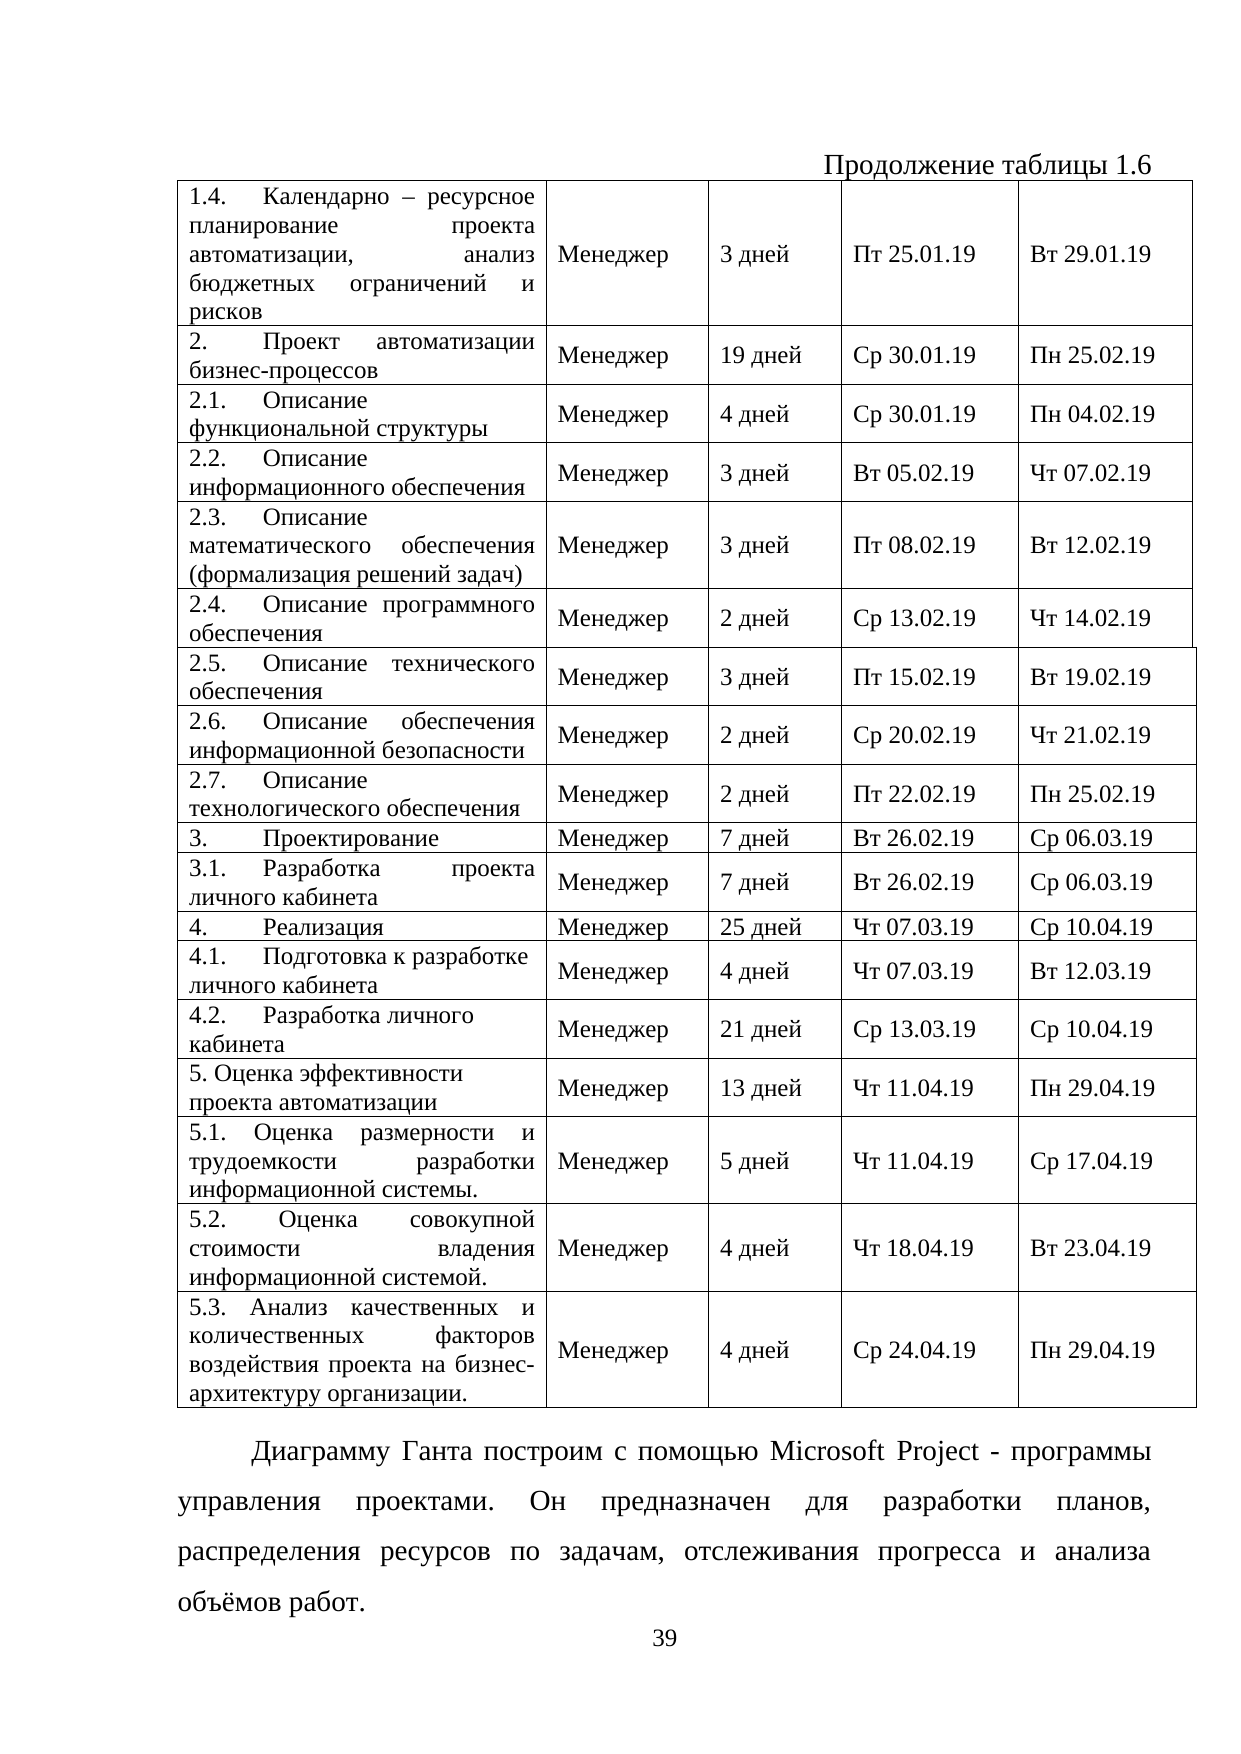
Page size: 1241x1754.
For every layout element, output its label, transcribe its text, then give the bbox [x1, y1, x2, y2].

table_cell Чт 18.04.19 [842, 1204, 1018, 1291]
table_cell Чт 07.03.19 [842, 912, 1018, 940]
table_cell 5. Оценка эффективности проекта автоматизации [178, 1059, 546, 1116]
table_cell Менеджер [547, 823, 708, 852]
table_cell Менеджер [547, 1117, 708, 1203]
table_cell Чт 21.02.19 [1019, 706, 1196, 764]
table_cell Менеджер [547, 1204, 708, 1291]
table_cell Менеджер [547, 502, 708, 588]
table_cell 2.7. Описание технологического обеспечения [178, 765, 546, 822]
table_cell Менеджер [547, 1000, 708, 1057]
table_cell Ср 30.01.19 [842, 385, 1018, 442]
table_cell Пн 25.02.19 [1019, 326, 1192, 384]
table_cell Ср 13.02.19 [842, 589, 1018, 647]
table_cell 3.1. Разработка проекта личного кабинета [178, 853, 546, 911]
table_cell 2 дней [709, 589, 841, 647]
table_cell 4.1. Подготовка к разработке личного кабинета [178, 941, 546, 999]
table_cell Пн 25.02.19 [1019, 765, 1196, 822]
table_cell Вт 12.03.19 [1019, 941, 1196, 999]
table_cell Менеджер [547, 853, 708, 911]
table_cell 3. Проектирование [178, 823, 546, 852]
table_cell 2.1. Описание функциональной структуры [178, 385, 546, 442]
table_cell 2 дней [709, 706, 841, 764]
table_cell Пн 04.02.19 [1019, 385, 1192, 442]
table_cell 3 дней [709, 648, 841, 705]
table_cell Менеджер [547, 1292, 708, 1407]
table_cell Ср 24.04.19 [842, 1292, 1018, 1407]
table_header 1.4. Календарно – ресурсное планирование проекта автоматизации, анализ бюджетных ограничений и рисков [178, 181, 546, 325]
table_cell 4 дней [709, 1204, 841, 1291]
table_cell Вт 26.02.19 [842, 853, 1018, 911]
table_cell 19 дней [709, 326, 841, 384]
table_cell Пн 29.04.19 [1019, 1292, 1196, 1407]
text Диаграмму Ганта построим с помощью Microsoft Project - программы управления проектами. Он предназначен для разработки планов, распределения ресурсов по задачам, отслеживания прогресса и анализа объёмов работ. [177, 1433, 1152, 1617]
table_cell Вт 05.02.19 [842, 443, 1018, 501]
table_cell Ср 13.03.19 [842, 1000, 1018, 1057]
table_cell 5.2. Оценка совокупной стоимости владения информационной системой. [178, 1204, 546, 1291]
table_cell Ср 30.01.19 [842, 326, 1018, 384]
table_cell 2.4. Описание программного обеспечения [178, 589, 546, 647]
table_cell Пт 15.02.19 [842, 648, 1018, 705]
table_cell 3 дней [709, 443, 841, 501]
table_cell Пт 22.02.19 [842, 765, 1018, 822]
table_cell Чт 11.04.19 [842, 1117, 1018, 1203]
table_cell 5.1. Оценка размерности и трудоемкости разработки информационной системы. [178, 1117, 546, 1203]
table_cell Чт 07.02.19 [1019, 443, 1192, 501]
table_cell Менеджер [547, 648, 708, 705]
table_cell 25 дней [709, 912, 841, 940]
table_cell 7 дней [709, 853, 841, 911]
table_cell 7 дней [709, 823, 841, 852]
table_cell 2.6. Описание обеспечения информационной безопасности [178, 706, 546, 764]
table_cell 13 дней [709, 1059, 841, 1116]
table_cell 2 дней [709, 765, 841, 822]
table_cell 4. Реализация [178, 912, 546, 940]
table_cell 4 дней [709, 941, 841, 999]
table_cell 4 дней [709, 385, 841, 442]
table_cell 5 дней [709, 1117, 841, 1203]
table_cell Вт 23.04.19 [1019, 1204, 1196, 1291]
table_cell Чт 11.04.19 [842, 1059, 1018, 1116]
table_cell Пн 29.04.19 [1019, 1059, 1196, 1116]
table_cell Менеджер [547, 941, 708, 999]
table_header Менеджер [547, 181, 708, 325]
table_cell Вт 19.02.19 [1019, 648, 1196, 705]
table_cell 5.3. Анализ качественных и количественных факторов воздействия проекта на бизнес-архитектуру организации. [178, 1292, 546, 1407]
table_cell 2.2. Описание информационного обеспечения [178, 443, 546, 501]
table_cell Вт 26.02.19 [842, 823, 1018, 852]
table_cell 2.3. Описание математического обеспечения (формализация решений задач) [178, 502, 546, 588]
table_header Пт 25.01.19 [842, 181, 1018, 325]
table_header Вт 29.01.19 [1019, 181, 1192, 325]
table_cell 4 дней [709, 1292, 841, 1407]
table_cell Чт 07.03.19 [842, 941, 1018, 999]
table_cell Ср 20.02.19 [842, 706, 1018, 764]
table_cell Ср 06.03.19 [1019, 823, 1196, 852]
table_header 3 дней [709, 181, 841, 325]
table_cell 2. Проект автоматизации бизнес-процессов [178, 326, 546, 384]
table_cell Менеджер [547, 385, 708, 442]
table_cell Вт 12.02.19 [1019, 502, 1192, 588]
table_cell 2.5. Описание технического обеспечения [178, 648, 546, 705]
table_cell Менеджер [547, 326, 708, 384]
table_cell Ср 10.04.19 [1019, 912, 1196, 940]
table_cell 4.2. Разработка личного кабинета [178, 1000, 546, 1057]
table_cell 21 дней [709, 1000, 841, 1057]
table_cell Менеджер [547, 765, 708, 822]
text Продолжение таблицы 1.6 [177, 147, 1152, 180]
table_cell Менеджер [547, 1059, 708, 1116]
table_cell Чт 14.02.19 [1019, 589, 1192, 647]
table_cell Ср 10.04.19 [1019, 1000, 1196, 1057]
table_cell Менеджер [547, 912, 708, 940]
table_cell 3 дней [709, 502, 841, 588]
table_cell Менеджер [547, 443, 708, 501]
table_cell Менеджер [547, 589, 708, 647]
table_cell Пт 08.02.19 [842, 502, 1018, 588]
table_cell Ср 17.04.19 [1019, 1117, 1196, 1203]
table_cell Менеджер [547, 706, 708, 764]
table_cell Ср 06.03.19 [1019, 853, 1196, 911]
